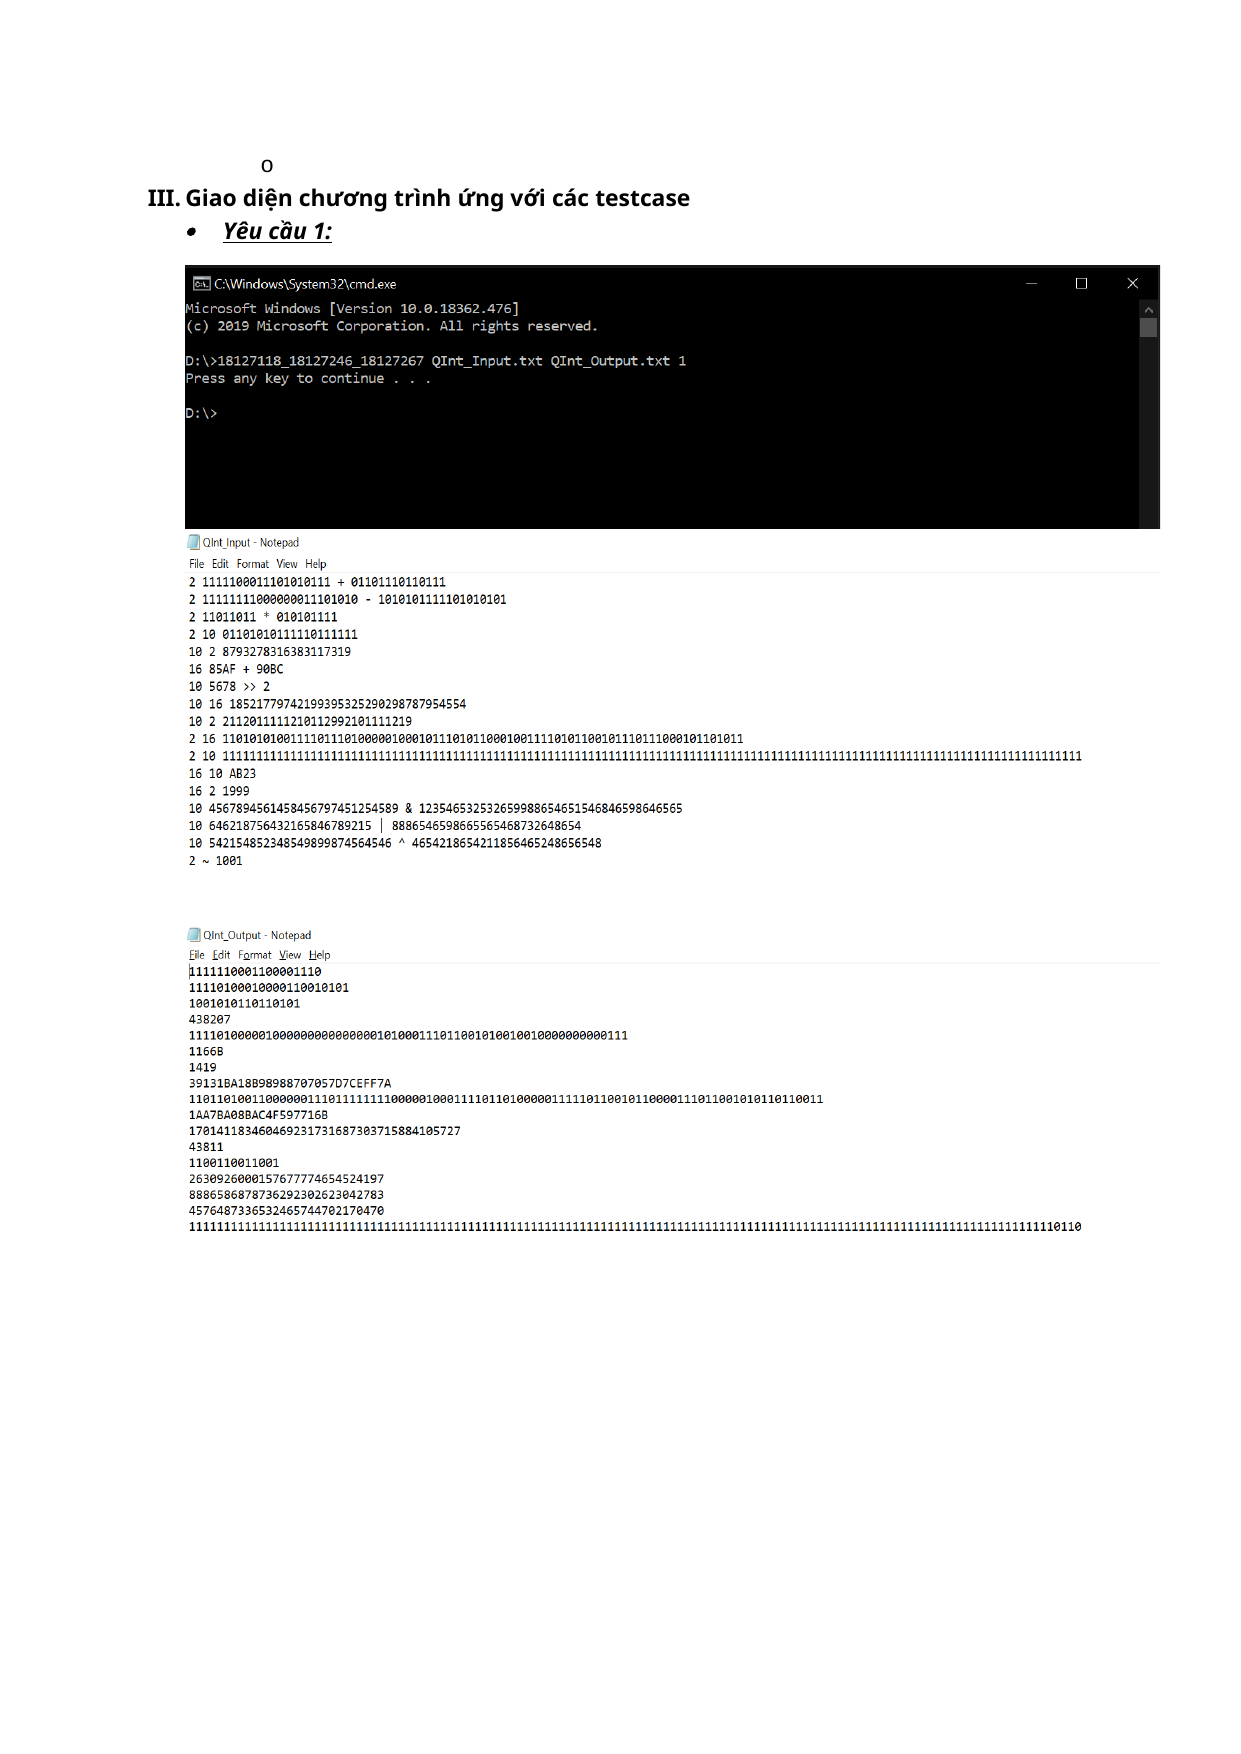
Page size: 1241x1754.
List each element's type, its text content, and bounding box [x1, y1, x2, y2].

picture [185, 265, 1160, 529]
list Giao diện chương trình ứng với các testcase [148, 181, 1093, 213]
list Yêu cầu 1: [185, 215, 1093, 246]
picture [185, 924, 1160, 1303]
picture [185, 530, 1160, 906]
